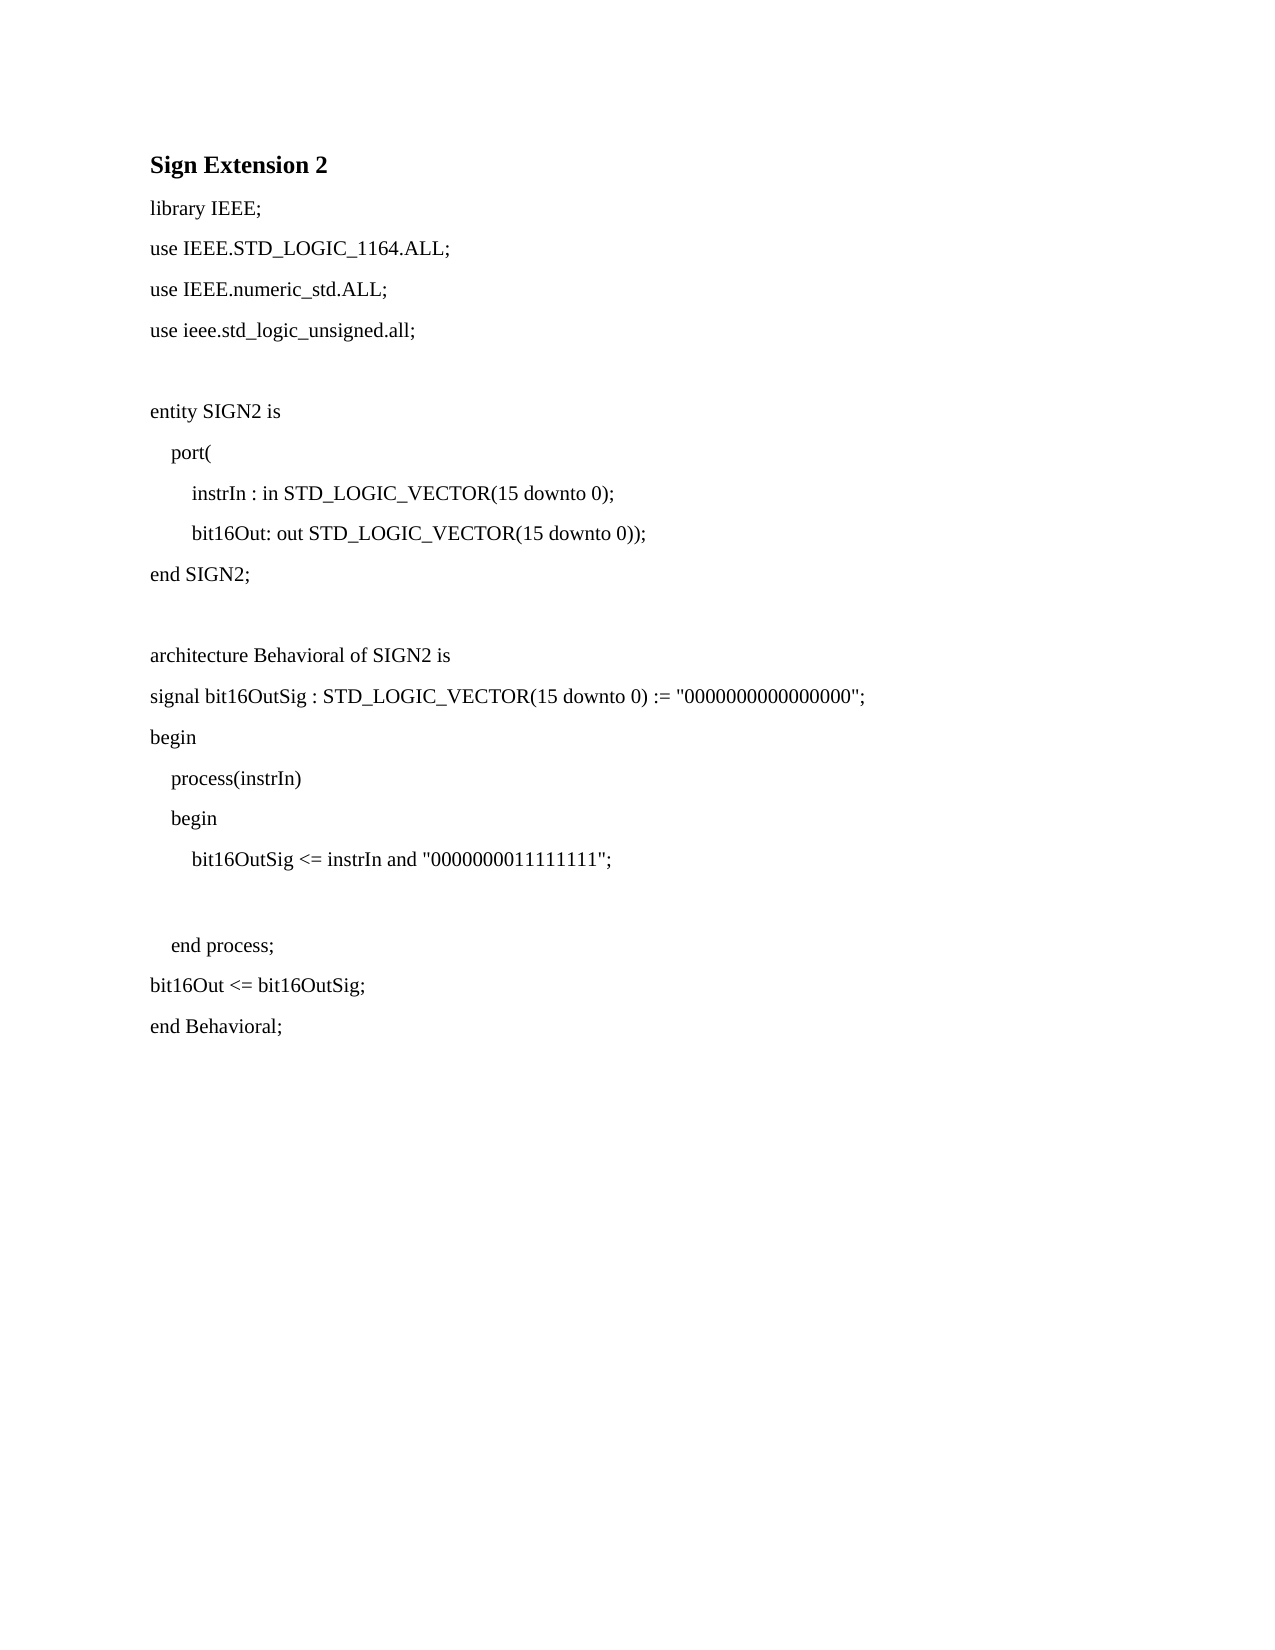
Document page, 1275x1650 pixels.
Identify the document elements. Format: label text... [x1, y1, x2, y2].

text Sign Extension 2 [150, 150, 1125, 179]
text end SIGN2; [150, 562, 1125, 586]
text use IEEE.numeric_std.ALL; [150, 277, 1125, 301]
text bit16Out: out STD_LOGIC_VECTOR(15 downto 0)); [150, 521, 1125, 545]
text architecture Behavioral of SIGN2 is [150, 643, 1125, 667]
text process(instrIn) [150, 766, 1125, 790]
text instrIn : in STD_LOGIC_VECTOR(15 downto 0); [150, 481, 1125, 504]
text bit16Out <= bit16OutSig; [150, 973, 1125, 997]
text end process; [150, 932, 1125, 957]
text signal bit16OutSig : STD_LOGIC_VECTOR(15 downto 0) := "0000000000000000"; [150, 684, 1125, 708]
text entity SIGN2 is [150, 399, 1125, 423]
text port( [150, 440, 1125, 464]
text begin [150, 725, 1125, 749]
text end Behavioral; [150, 1014, 1125, 1038]
text begin [150, 806, 1125, 830]
text use ieee.std_logic_unsigned.all; [150, 318, 1125, 342]
text use IEEE.STD_LOGIC_1164.ALL; [150, 236, 1125, 260]
text bit16OutSig <= instrIn and "0000000011111111"; [150, 847, 1125, 871]
text library IEEE; [150, 195, 1125, 219]
